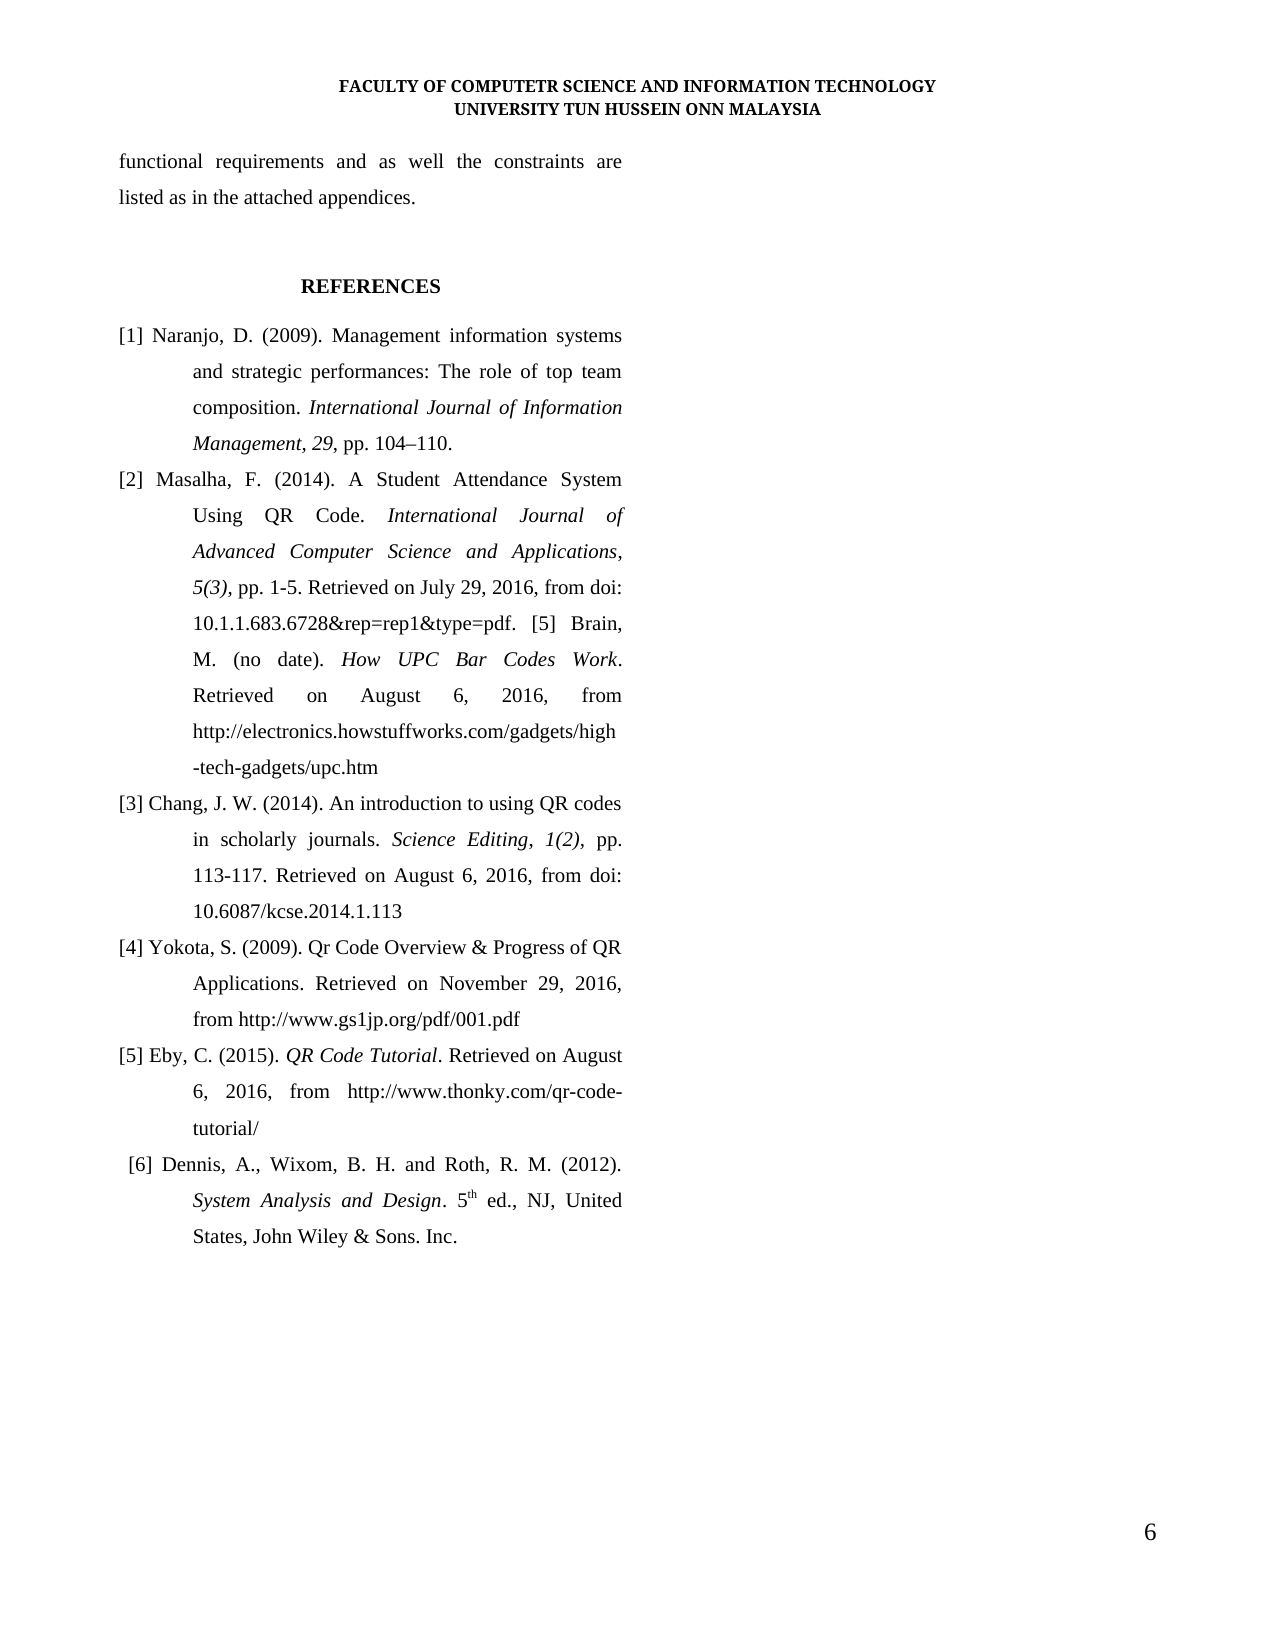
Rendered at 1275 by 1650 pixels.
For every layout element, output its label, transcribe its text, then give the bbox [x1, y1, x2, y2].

subtitle REFERENCES [119, 274, 622, 298]
text [5] Eby, C. (2015). QR Code Tutorial. Retrieved on August 6, 2016, from http://www.thonky.com/qr-code-tutorial/ [119, 1043, 622, 1139]
text [2] Masalha, F. (2014). A Student Attendance System Using QR Code. International Journal of Advanced Computer Science and Applications, 5(3), pp. 1-5. Retrieved on July 29, 2016, from doi: 10.1.1.683.6728&rep=rep1&type=pdf. [5] Brain, M. (no date). How UPC Bar Codes Work. Retrieved on August 6, 2016, from http://electronics.howstuffworks.com/gadgets/high-tech-gadgets/upc.htm [119, 467, 622, 779]
text [4] Yokota, S. (2009). Qr Code Overview & Progress of QR Applications. Retrieved on November 29, 2016, from http://www.gs1jp.org/pdf/001.pdf [119, 935, 622, 1031]
text [6] Dennis, A., Wixom, B. H. and Roth, R. M. (2012). System Analysis and Design. 5th ed., NJ, United States, John Wiley & Sons. Inc. [119, 1152, 622, 1248]
text [1] Naranjo, D. (2009). Management information systems and strategic performances: The role of top team composition. International Journal of Information Management, 29, pp. 104–110. [119, 323, 622, 455]
text [3] Chang, J. W. (2014). An introduction to using QR codes in scholarly journals. Science Editing, 1(2), pp. 113-117. Retrieved on August 6, 2016, from doi: 10.6087/kcse.2014.1.113 [119, 791, 622, 923]
